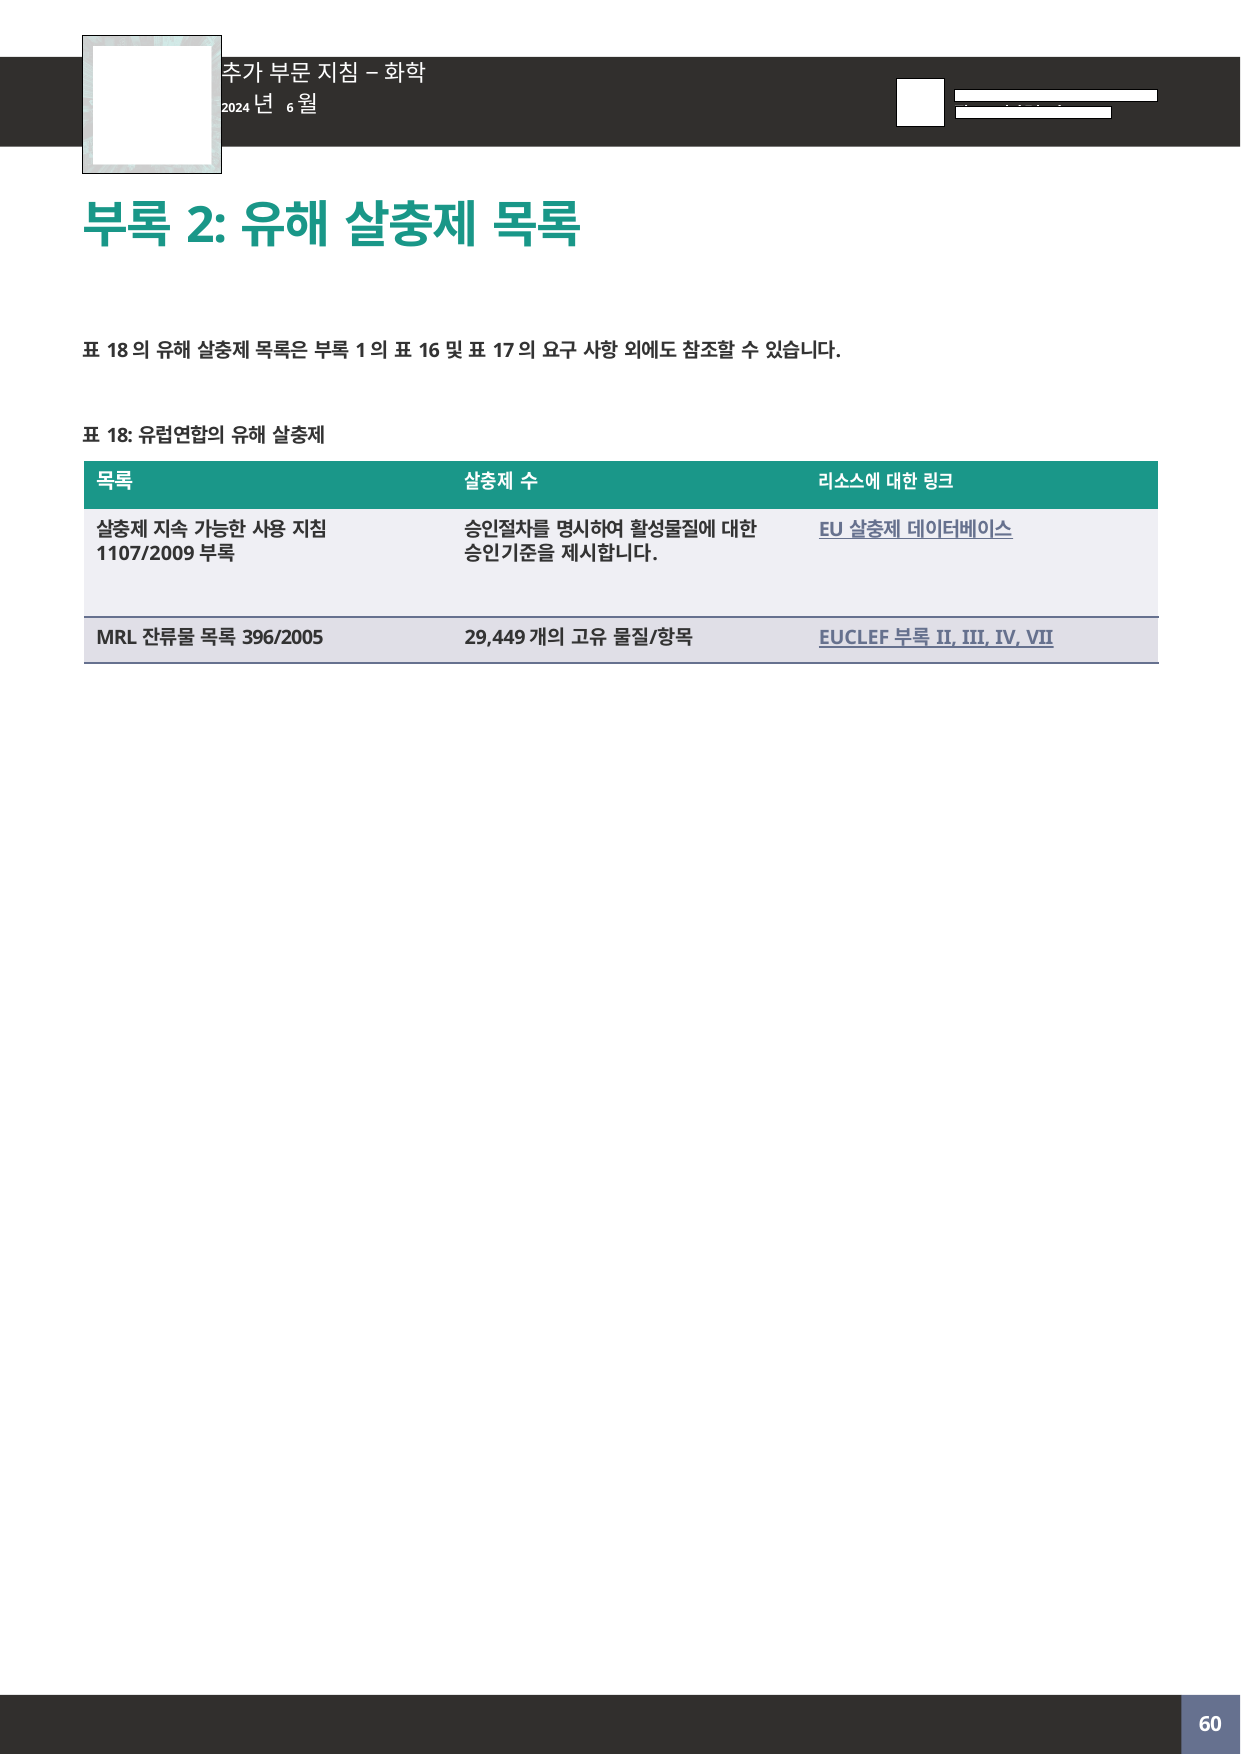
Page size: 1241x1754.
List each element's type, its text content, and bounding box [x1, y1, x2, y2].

table_cell 살충제 지속 가능한 사용 지침 1107/2009 부록 [84, 509, 398, 616]
picture [956, 107, 1111, 118]
table_cell EU 살충제 데이터베이스 [773, 509, 1158, 616]
table_cell 승인절차를 명시하여 활성물질에 대한 승인기준을 제시합니다. [398, 509, 773, 616]
picture [83, 36, 221, 173]
text 표 18의 유해 살충제 목록은 부록 1의 표 16 및 표 17의 요구 사항 외에도 참조할 수 있습니다. [83, 334, 1169, 363]
picture [897, 79, 944, 126]
text 표 18: 유럽연합의 유해 살충제 [83, 420, 1169, 448]
subtitle 부록 2: 유해 살충제 목록 [83, 184, 1169, 257]
table_header 목록 [84, 461, 398, 509]
table_header 살충제 수 [398, 461, 773, 509]
table_header 리소스에 대한 링크 [773, 461, 1158, 509]
picture [955, 90, 1157, 101]
table_cell 29,449개의 고유 물질/항목 [398, 618, 773, 662]
table_cell EUCLEF 부록 II, III, IV, VII [773, 618, 1158, 662]
table_cell MRL 잔류물 목록 396/2005 [84, 618, 398, 662]
